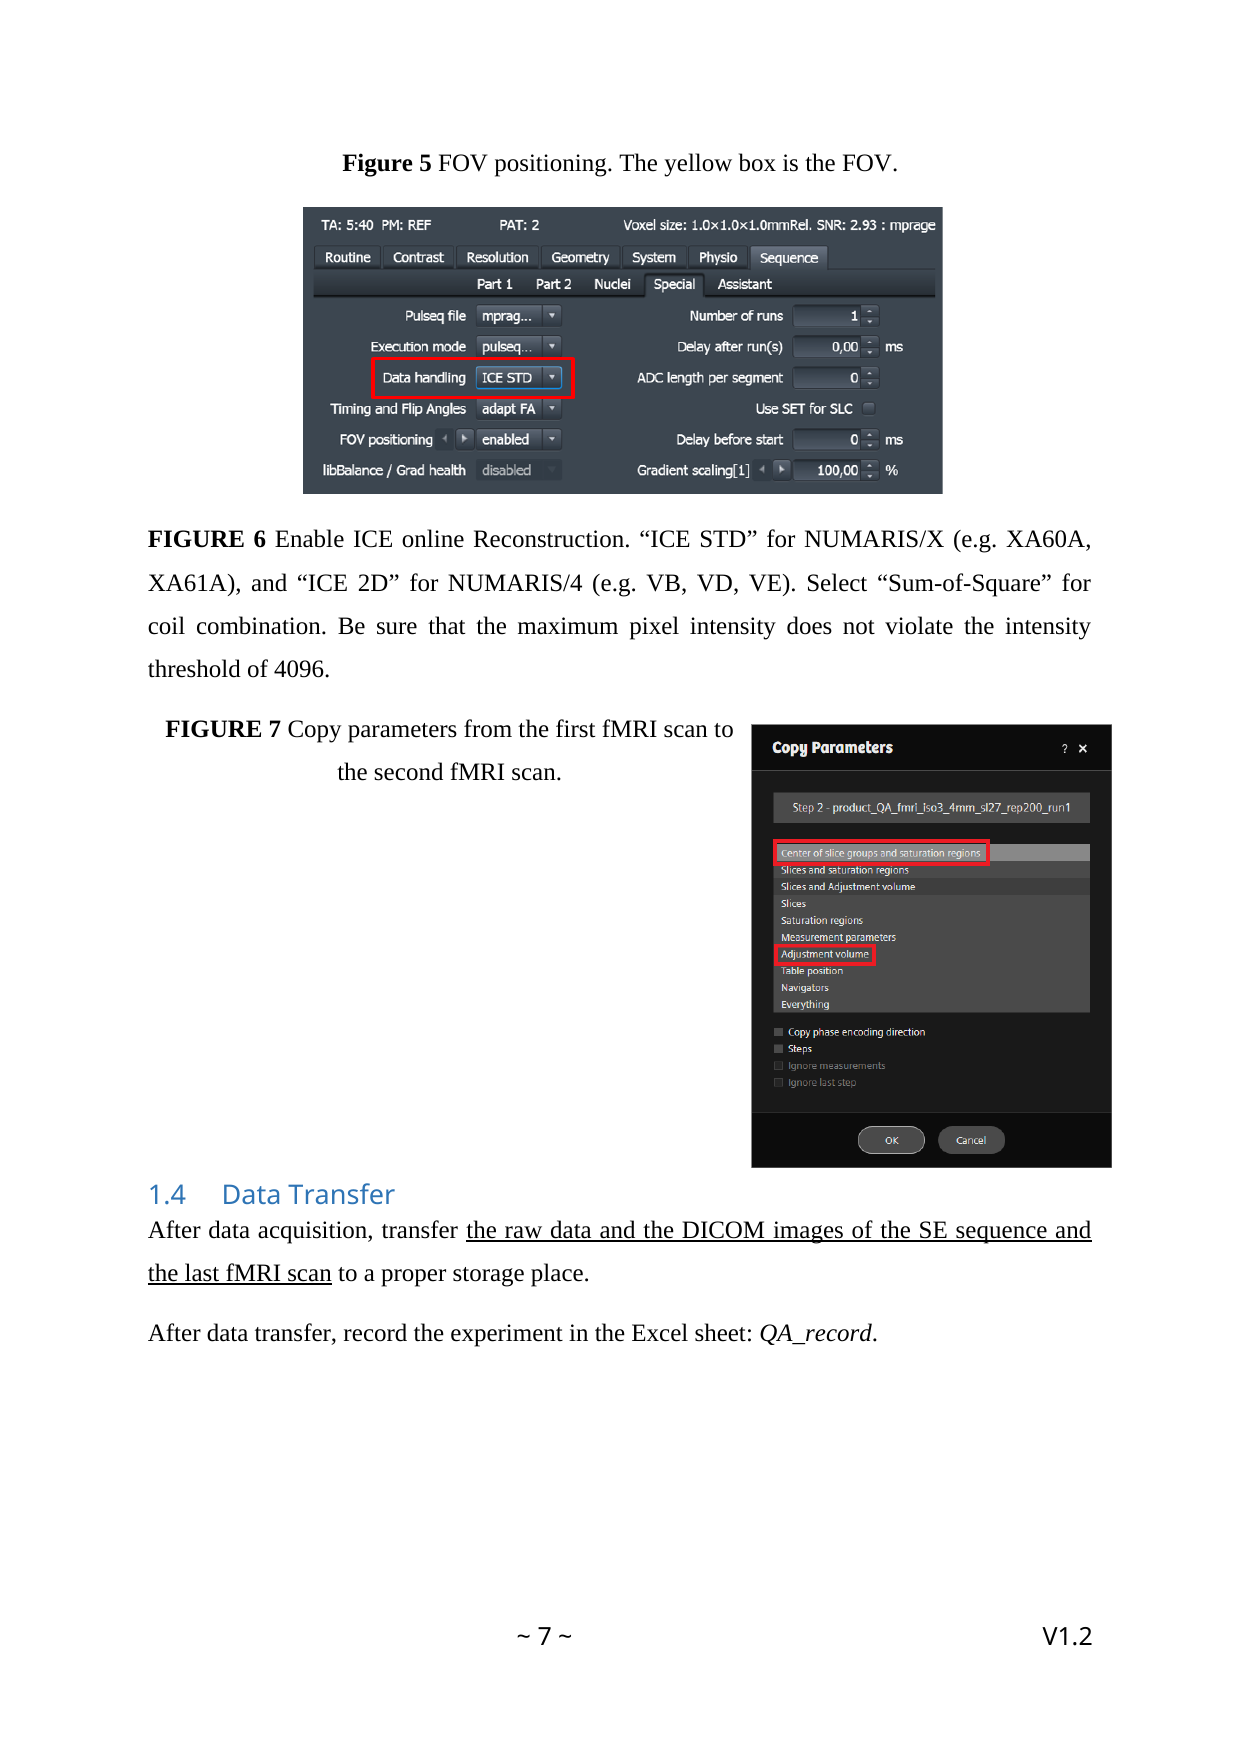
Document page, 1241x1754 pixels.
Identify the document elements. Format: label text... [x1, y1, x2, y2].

subtitle Data Transfer [148, 1175, 1093, 1212]
text After data transfer, record the experiment in the Excel sheet: QA_record. [148, 1318, 1093, 1347]
picture [297, 207, 943, 494]
text FIGURE 6 Enable ICE online Reconstruction. “ICE STD” for NUMARIS/X (e.g. XA60A, XA61A), and “ICE 2D” for NUMARIS/4 (e.g. VB, VD, VE). Select “Sum-of-Square” for coil combination. Be sure that the maximum pixel intensity does not violate the intensity threshold of 4096. [148, 524, 1093, 683]
text After data acquisition, transfer the raw data and the DICOM images of the SE sequence and the last fMRI scan to a proper storage place. [148, 1215, 1093, 1287]
picture [751, 724, 1112, 1168]
text Figure 5 FOV positioning. The yellow box is the FOV. [148, 148, 1093, 176]
text FIGURE 7 Copy parameters from the first fMRI scan to the second fMRI scan. [148, 714, 1093, 786]
